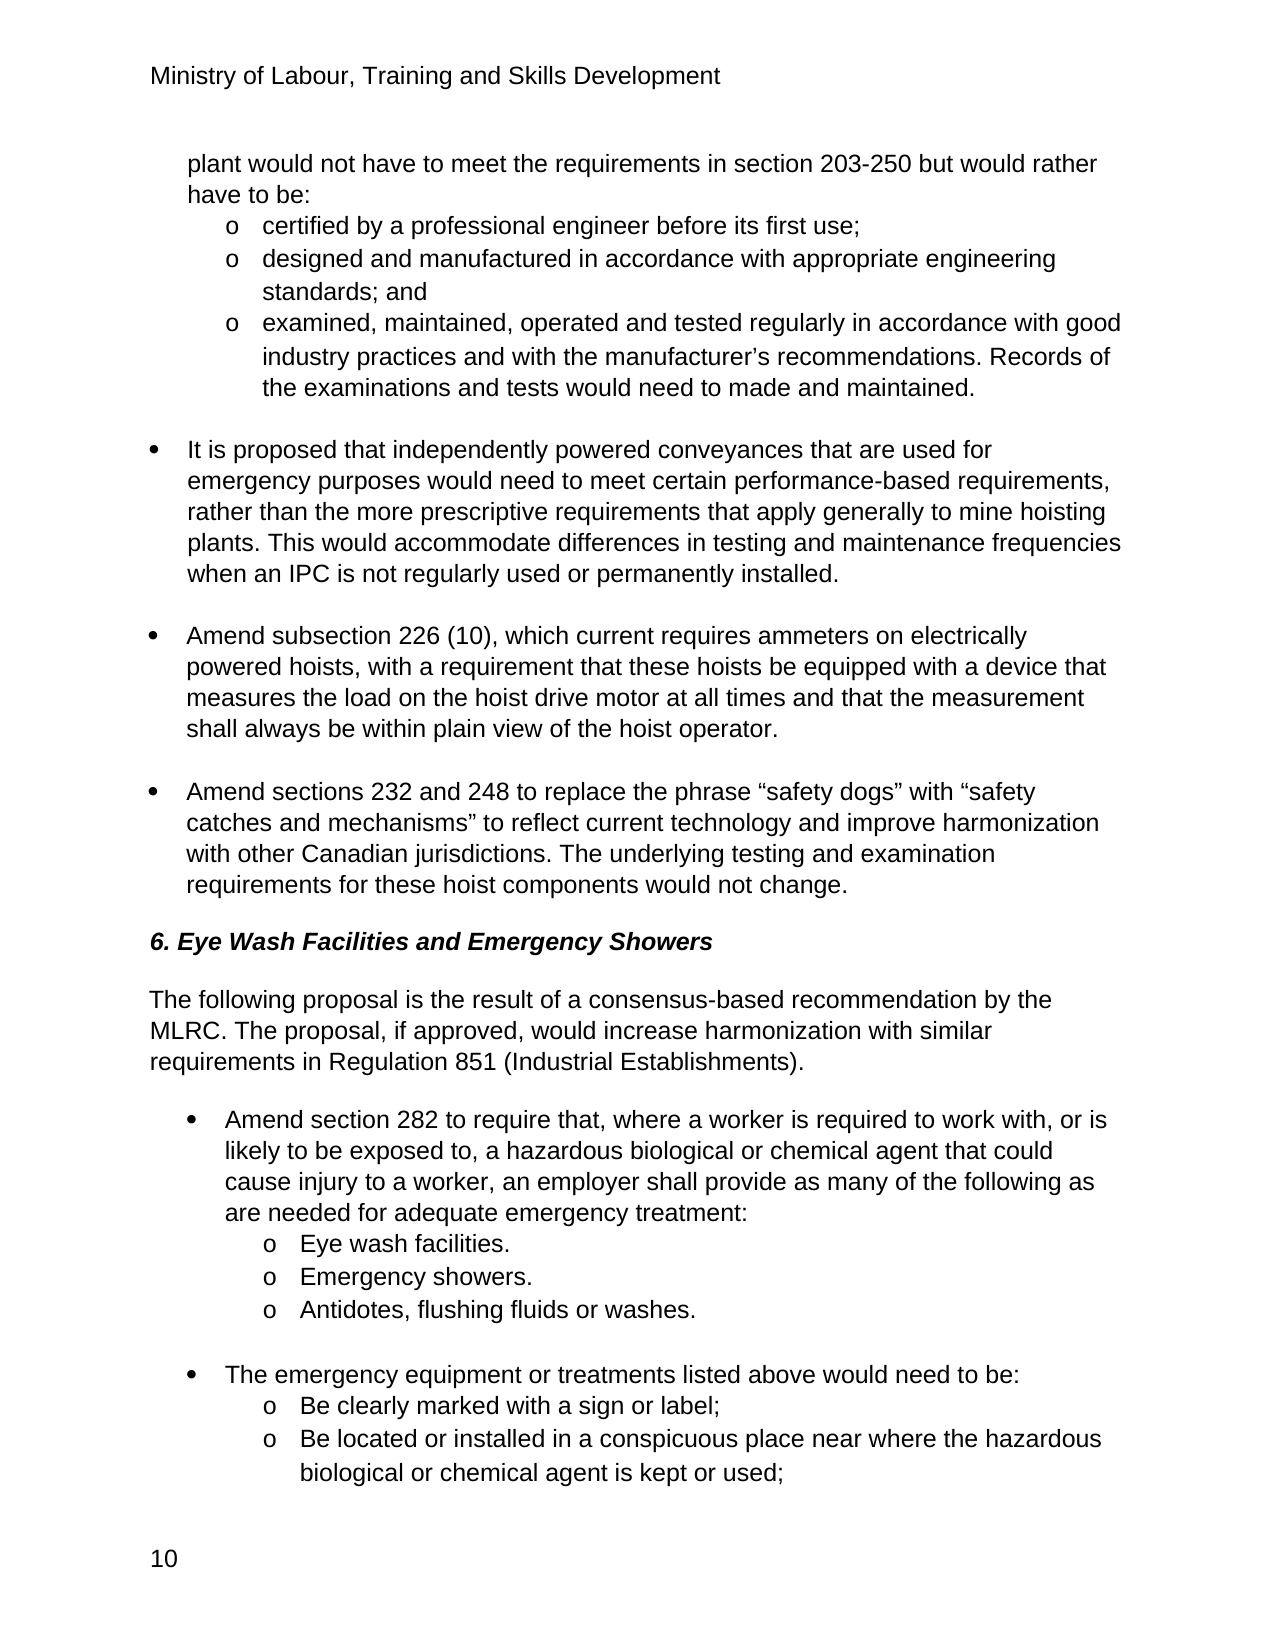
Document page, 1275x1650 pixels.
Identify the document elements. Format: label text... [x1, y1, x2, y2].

list Amend section 282 to require that, where a worker is required to work with, or is likely to be exposed to, a hazardous biological or chemical agent that could cause injury to a worker, an employer shall provide as many of the following as are needed for adequate emergency treatment: [187, 1104, 1123, 1227]
text The following proposal is the result of a consensus-based recommendation by the MLRC. The proposal, if approved, would increase harmonization with similar requirements in Regulation 851 (Industrial Establishments). [148, 985, 1123, 1076]
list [149, 149, 1123, 208]
list examined, maintained, operated and tested regularly in accordance with good industry practices and with the manufacturer’s recommendations. Records of the examinations and tests would need to made and maintained. [224, 308, 1123, 401]
list Be located or installed in a conspicuous place near where the hazardous biological or chemical agent is kept or used; [262, 1424, 1123, 1486]
list Eye wash facilities. [262, 1229, 1123, 1260]
text 6. Eye Wash Facilities and Emergency Showers [149, 927, 1123, 956]
list designed and manufactured in accordance with appropriate engineering standards; and [224, 244, 1123, 306]
list The emergency equipment or treatments listed above would need to be: [187, 1360, 1123, 1389]
list It is proposed that independently powered conveyances that are used for emergency purposes would need to meet certain performance-based requirements, rather than the more prescriptive requirements that apply generally to mine hoisting plants. This would accommodate differences in testing and maintenance frequencies when an IPC is not regularly used or permanently installed. [149, 435, 1123, 588]
list Amend sections 232 and 248 to replace the phrase “safety dogs” with “safety catches and mechanisms” to reflect current technology and improve harmonization with other Canadian jurisdictions. The underlying testing and examination requirements for these hoist components would not change. [148, 776, 1123, 898]
list Emergency showers. [262, 1262, 1123, 1293]
list certified by a professional engineer before its first use; [224, 211, 1123, 242]
list Amend subsection 226 (10), which current requires ammeters on electrically powered hoists, with a requirement that these hoists be equipped with a device that measures the load on the hoist drive motor at all times and that the measurement shall always be within plain view of the hoist operator. [148, 621, 1123, 743]
list Antidotes, flushing fluids or washes. [262, 1296, 1123, 1326]
list Be clearly marked with a sign or label; [262, 1391, 1123, 1422]
